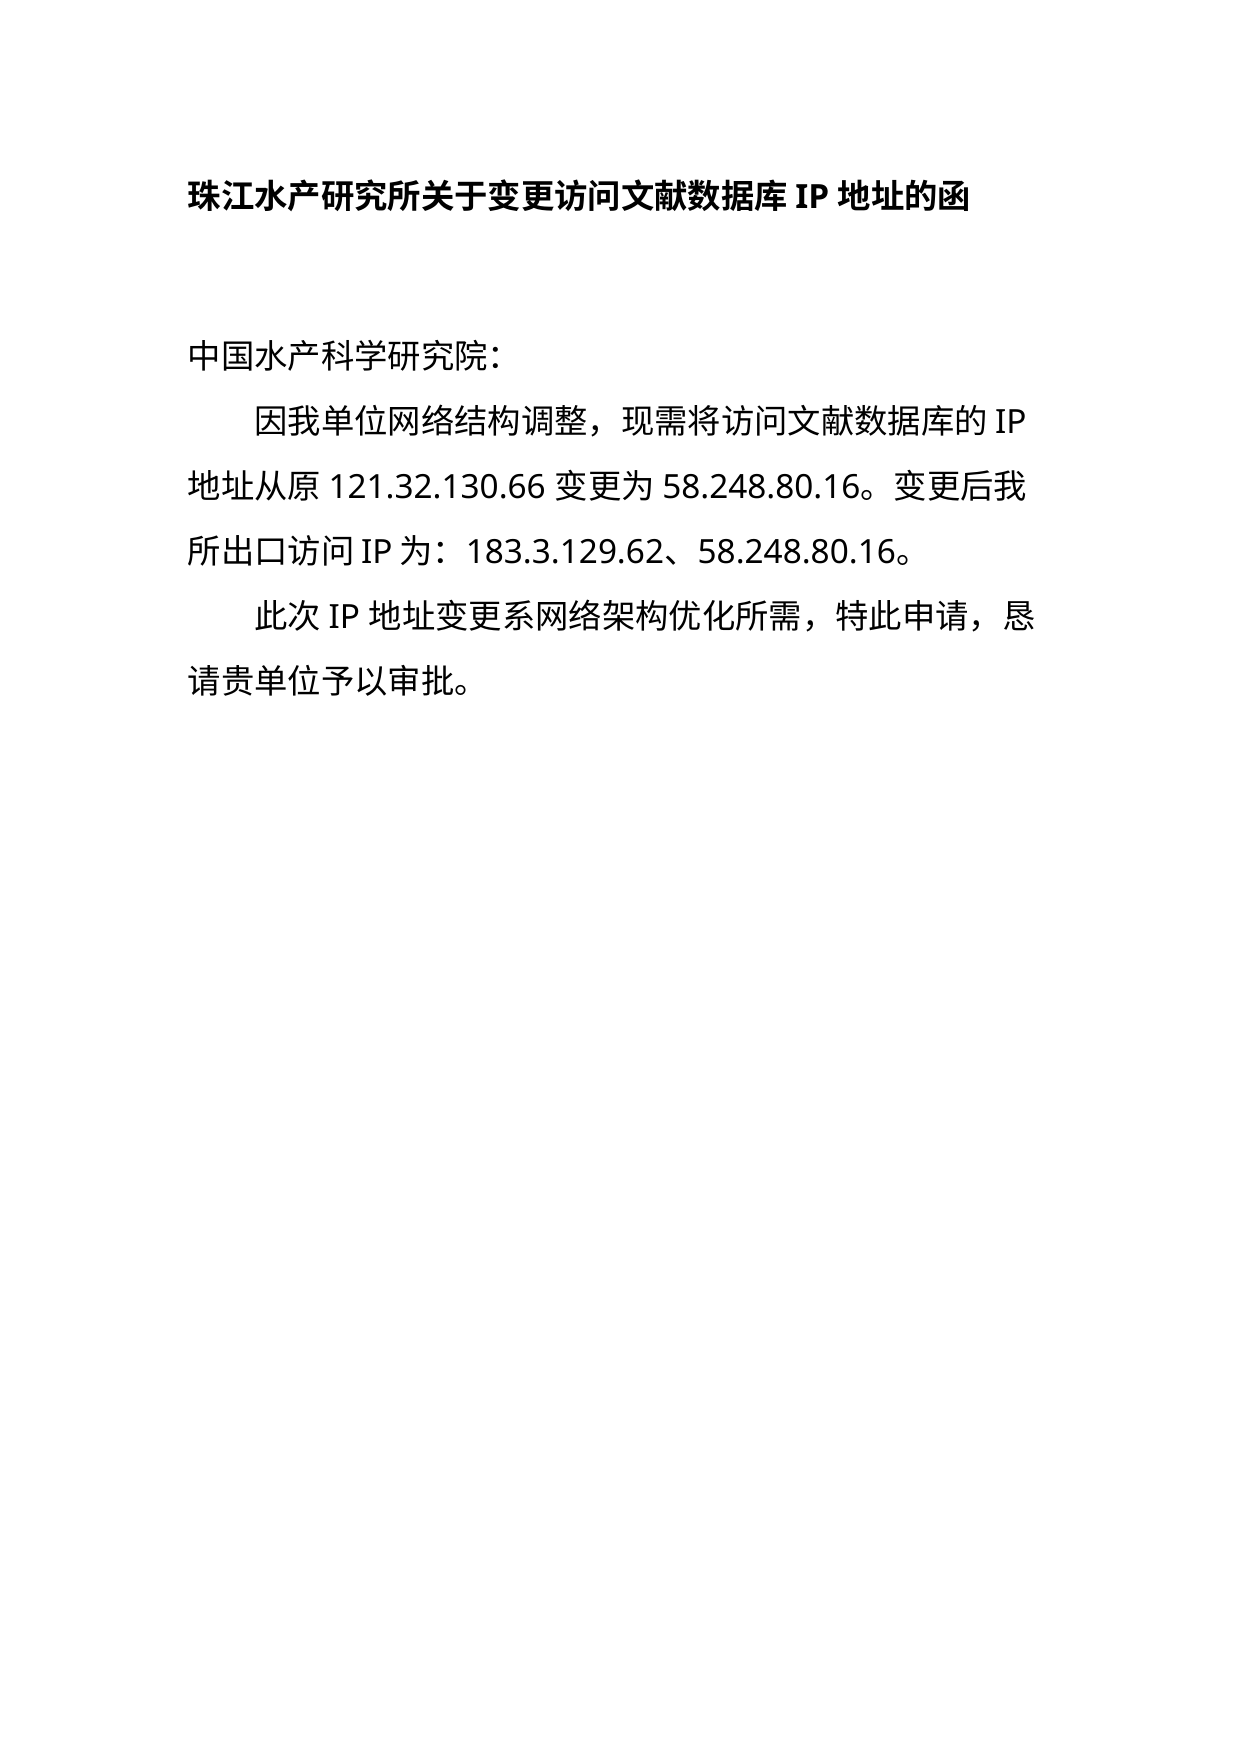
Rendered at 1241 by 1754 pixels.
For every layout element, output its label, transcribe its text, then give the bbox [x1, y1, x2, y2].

subtitle 珠江水产研究所关于变更访问文献数据库 IP 地址的函 [187, 162, 1053, 227]
text 中国水产科学研究院： [187, 321, 1053, 386]
text 此次 IP 地址变更系网络架构优化所需，特此申请，恳请贵单位予以审批。 [187, 581, 1053, 711]
text 因我单位网络结构调整，现需将访问文献数据库的 IP 地址从原 121.32.130.66 变更为 58.248.80.16。变更后我所出口访问IP为：183.3.129.62、58.248.80.16。 [187, 386, 1053, 581]
